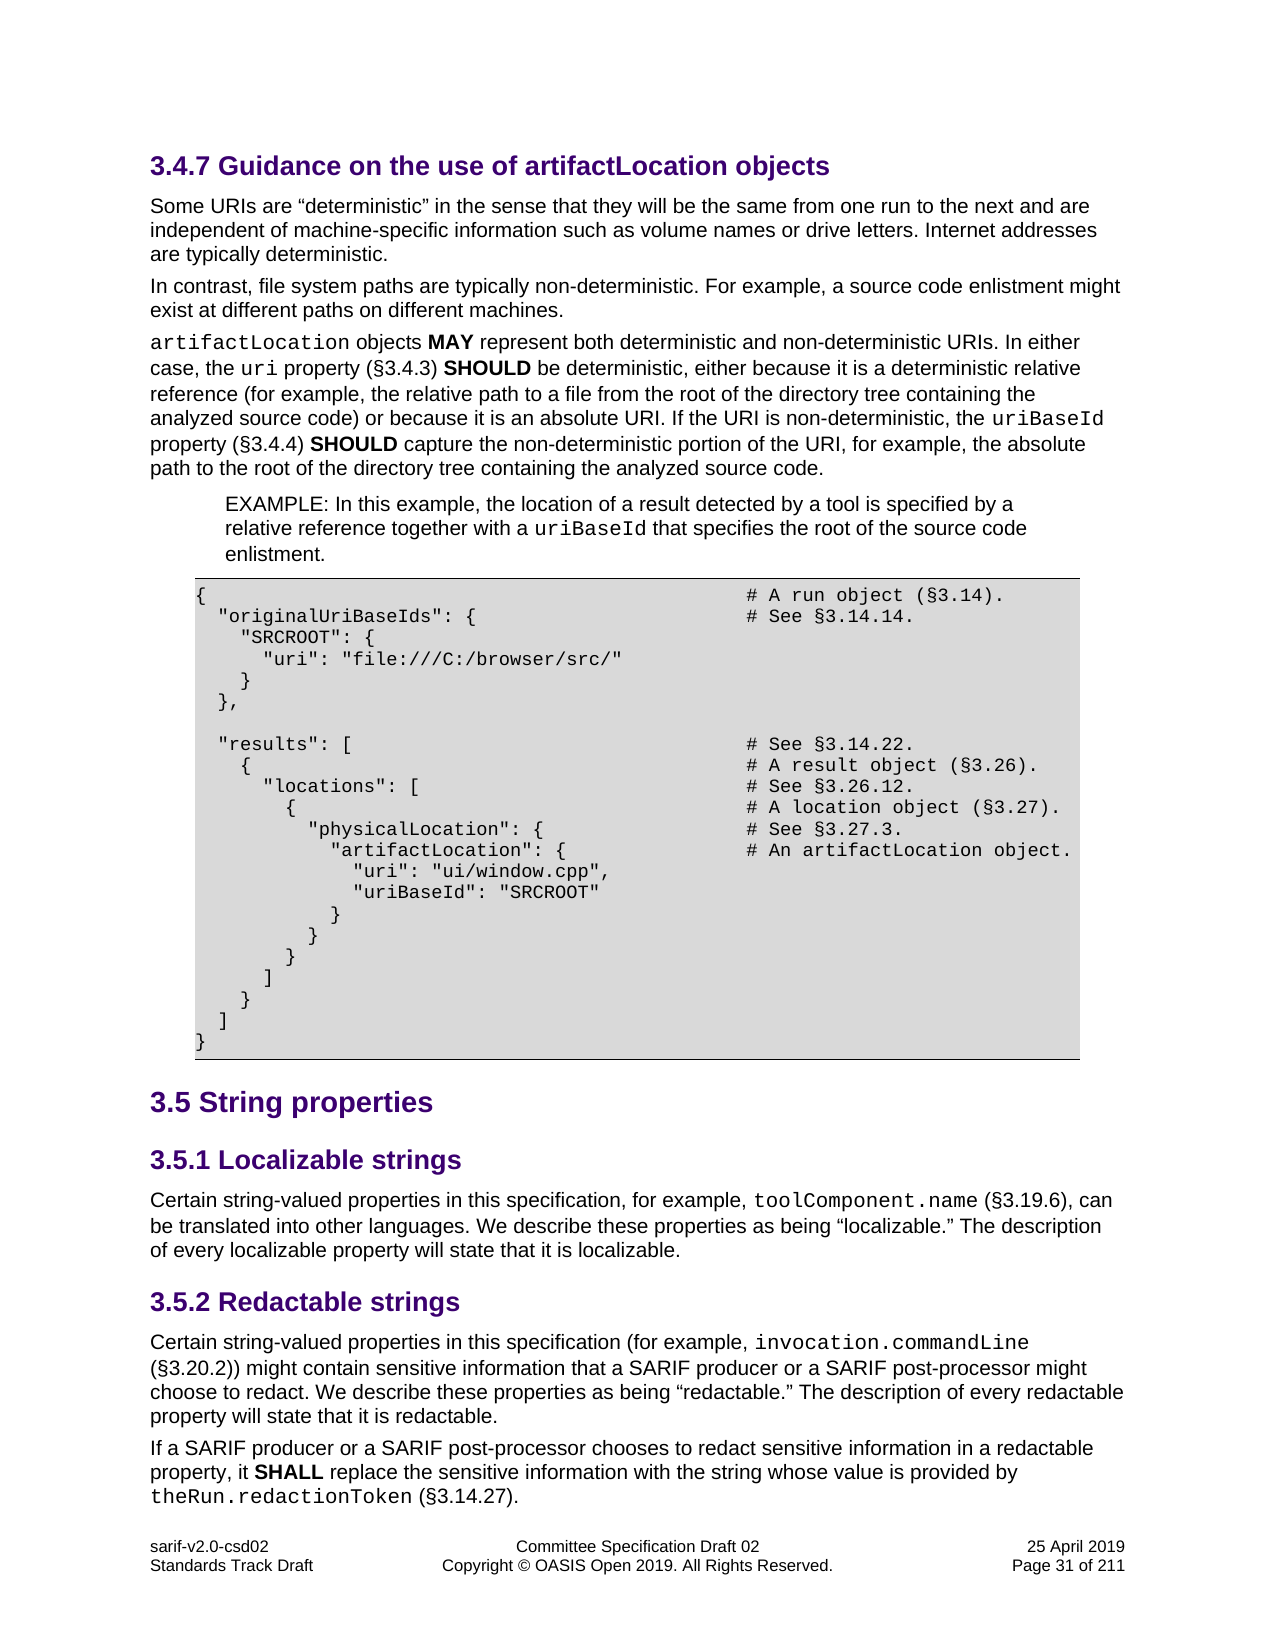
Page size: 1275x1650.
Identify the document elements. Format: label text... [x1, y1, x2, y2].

text In contrast, file system paths are typically non-deterministic. For example, a source code enlistment might exist at different paths on different machines. [150, 274, 1125, 322]
text } [195, 1024, 1080, 1059]
text "results": [ # See §3.14.22. [195, 727, 1080, 748]
text } [195, 982, 1080, 1003]
text Some URIs are “deterministic” in the sense that they will be the same from one run to the next and are independent of machine-specific information such as volume names or drive letters. Internet addresses are typically deterministic. [150, 194, 1125, 266]
text } [195, 918, 1080, 939]
text "uri": "ui/window.cpp", [195, 854, 1080, 876]
text "uriBaseId": "SRCROOT" [195, 876, 1080, 897]
subtitle Localizable strings [150, 1144, 1125, 1175]
text Certain string-valued properties in this specification (for example, invocation.commandLine (§3.20.2)) might contain sensitive information that a SARIF producer or a SARIF post-processor might choose to redact. We describe these properties as being “redactable.” The description of every redactable property will state that it is redactable. [150, 1330, 1125, 1428]
text "physicalLocation": { # See §3.27.2. [195, 812, 1080, 833]
text EXAMPLE: In this example, the location of a result detected by a tool is specified by a relative reference together with a uriBaseId that specifies the root of the source code enlistment. [225, 492, 1050, 566]
text "artifactLocation": { # An artifactLocation object. [195, 833, 1080, 854]
text } [195, 939, 1080, 961]
subtitle Redactable strings [150, 1286, 1125, 1318]
text }, [195, 684, 1080, 706]
text } [195, 897, 1080, 918]
text { # A location object (§3.27). [195, 791, 1080, 812]
text "originalUriBaseIds": { # See §3.14.14. [195, 599, 1080, 621]
subtitle Guidance on the use of artifactLocation objects [150, 150, 1125, 181]
text } [195, 663, 1080, 684]
text "SRCROOT": { [195, 621, 1080, 642]
text ] [195, 1003, 1080, 1024]
subtitle String properties [150, 1085, 1125, 1119]
text artifactLocation objects MAY represent both deterministic and non-deterministic URIs. In either case, the uri property (§3.4.3) SHOULD be deterministic, either because it is a deterministic relative reference (for example, the relative path to a file from the root of the directory tree containing the analyzed source code) or because it is an absolute URI. If the URI is non-deterministic, the uriBaseId property (§3.4.4) SHOULD capture the non-deterministic portion of the URI, for example, the absolute path to the root of the directory tree containing the analyzed source code. [150, 330, 1125, 479]
text { # A result object (§3.26). [195, 748, 1080, 769]
text "locations": [ # See §3.26.12. [195, 769, 1080, 791]
text ] [195, 961, 1080, 982]
text Certain string-valued properties in this specification, for example, toolComponent.name (§3.19.6), can be translated into other languages. We describe these properties as being “localizable.” The description of every localizable property will state that it is localizable. [150, 1188, 1125, 1261]
text "uri": "file:///C:/browser/src/" [195, 642, 1080, 663]
text { # A run object (§3.14). [195, 579, 1080, 599]
